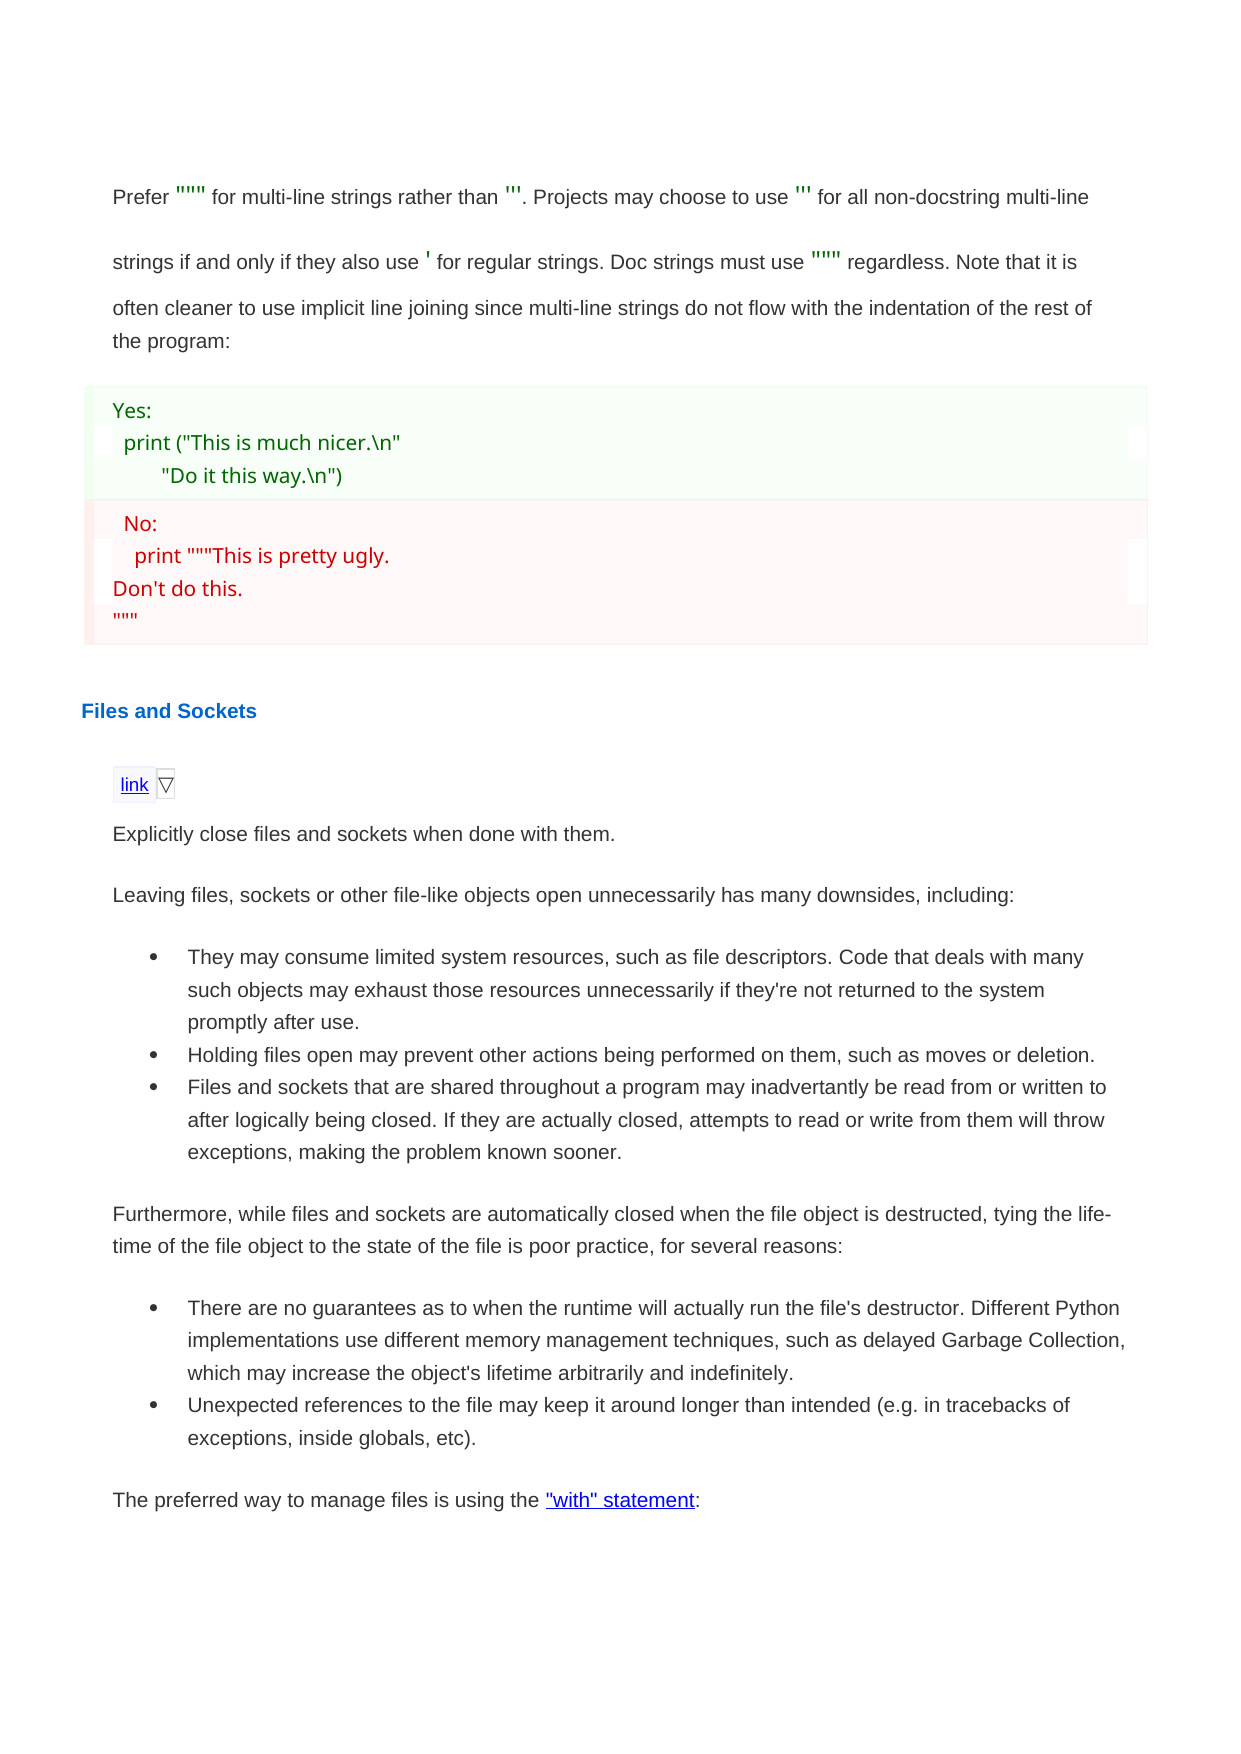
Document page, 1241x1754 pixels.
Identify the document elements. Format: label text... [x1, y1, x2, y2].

text link▽ [112, 752, 1128, 817]
list Holding files open may prevent other actions being performed on them, such as moves or deletion. [150, 1038, 1128, 1071]
list Files and sockets that are shared throughout a program may inadvertantly be read from or written to after logically being closed. If they are actually closed, attempts to read or write from them will throw exceptions, making the problem known sooner. [150, 1071, 1128, 1168]
text Explicitly close files and sockets when done with them. [112, 817, 1128, 850]
text Don't do this. [112, 572, 1128, 597]
text Prefer """ for multi-line strings rather than '''. Projects may choose to use ''' for all non-docstring multi-line strings if and only if they also use ' for regular strings. Doc strings must use """ regardless. Note that it is often cleaner to use implicit line joining since multi-line strings do not flow with the indentation of the rest of the program: [112, 162, 1128, 357]
list There are no guarantees as to when the runtime will actually run the file's destructor. Different Python implementations use different memory management techniques, such as delayed Garbage Collection, which may increase the object's lifetime arbitrarily and indefinitely. [150, 1292, 1128, 1389]
text Leaving files, sockets or other file-like objects open unnecessarily has many downsides, including: [112, 879, 1128, 912]
text "Do it this way.\n") [94, 451, 1147, 498]
text Furthermore, while files and sockets are automatically closed when the file object is destructed, tying the life-time of the file object to the state of the file is poor practice, for several reasons: [112, 1197, 1128, 1262]
text No: [94, 501, 1147, 539]
text print ("This is much nicer.\n" [112, 426, 1128, 451]
text print """This is pretty ugly. [112, 539, 1128, 572]
text The preferred way to manage files is using the "with" statement: [112, 1483, 1128, 1516]
list Unexpected references to the file may keep it around longer than intended (e.g. in tracebacks of exceptions, inside globals, etc). [150, 1389, 1128, 1454]
text Yes: [94, 388, 1147, 426]
text """ [94, 597, 1147, 643]
list They may consume limited system resources, such as file descriptors. Code that deals with many such objects may exhaust those resources unnecessarily if they're not returned to the system promptly after use. [150, 941, 1128, 1038]
text Files and Sockets [81, 695, 1128, 727]
